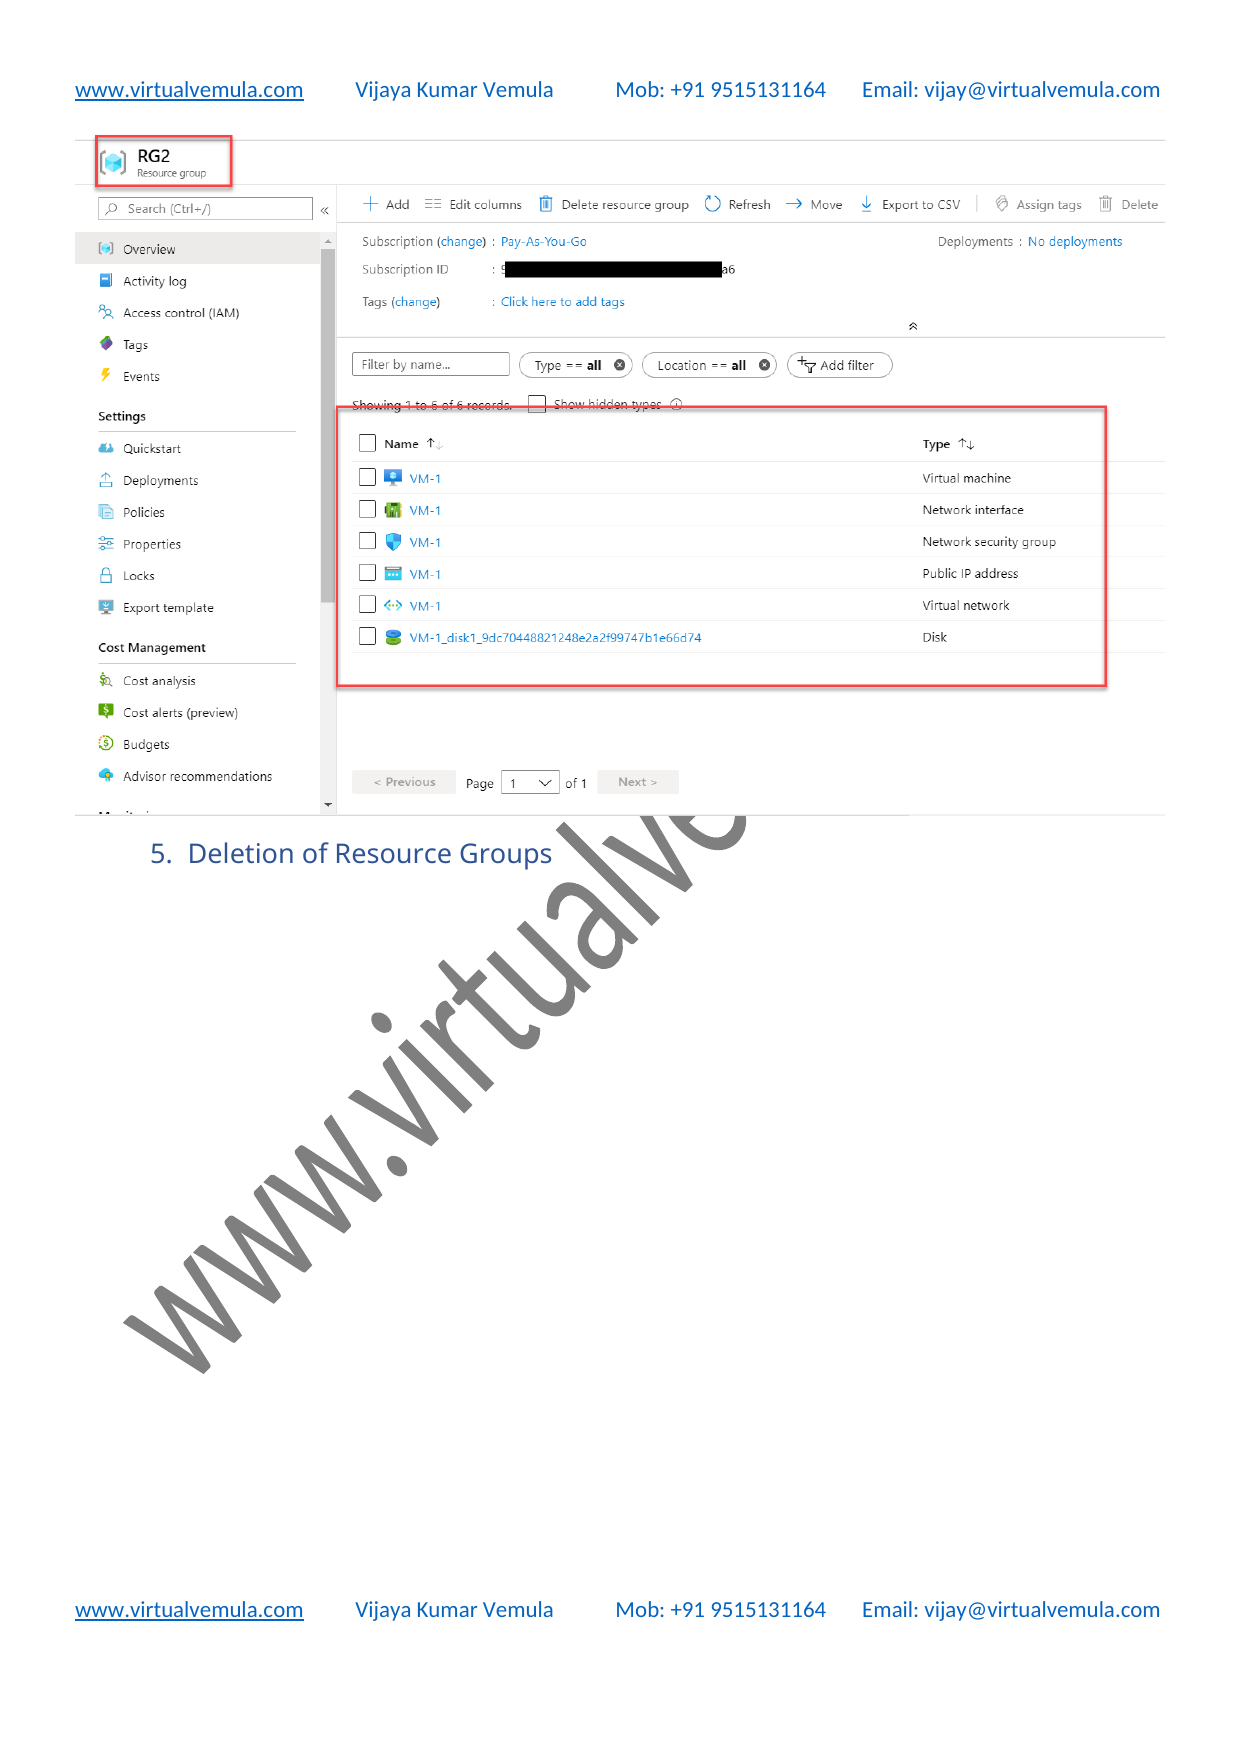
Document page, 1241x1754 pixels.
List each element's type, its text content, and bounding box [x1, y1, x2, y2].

subtitle Deletion of Resource Groups [150, 834, 1165, 871]
picture [75, 131, 1166, 816]
